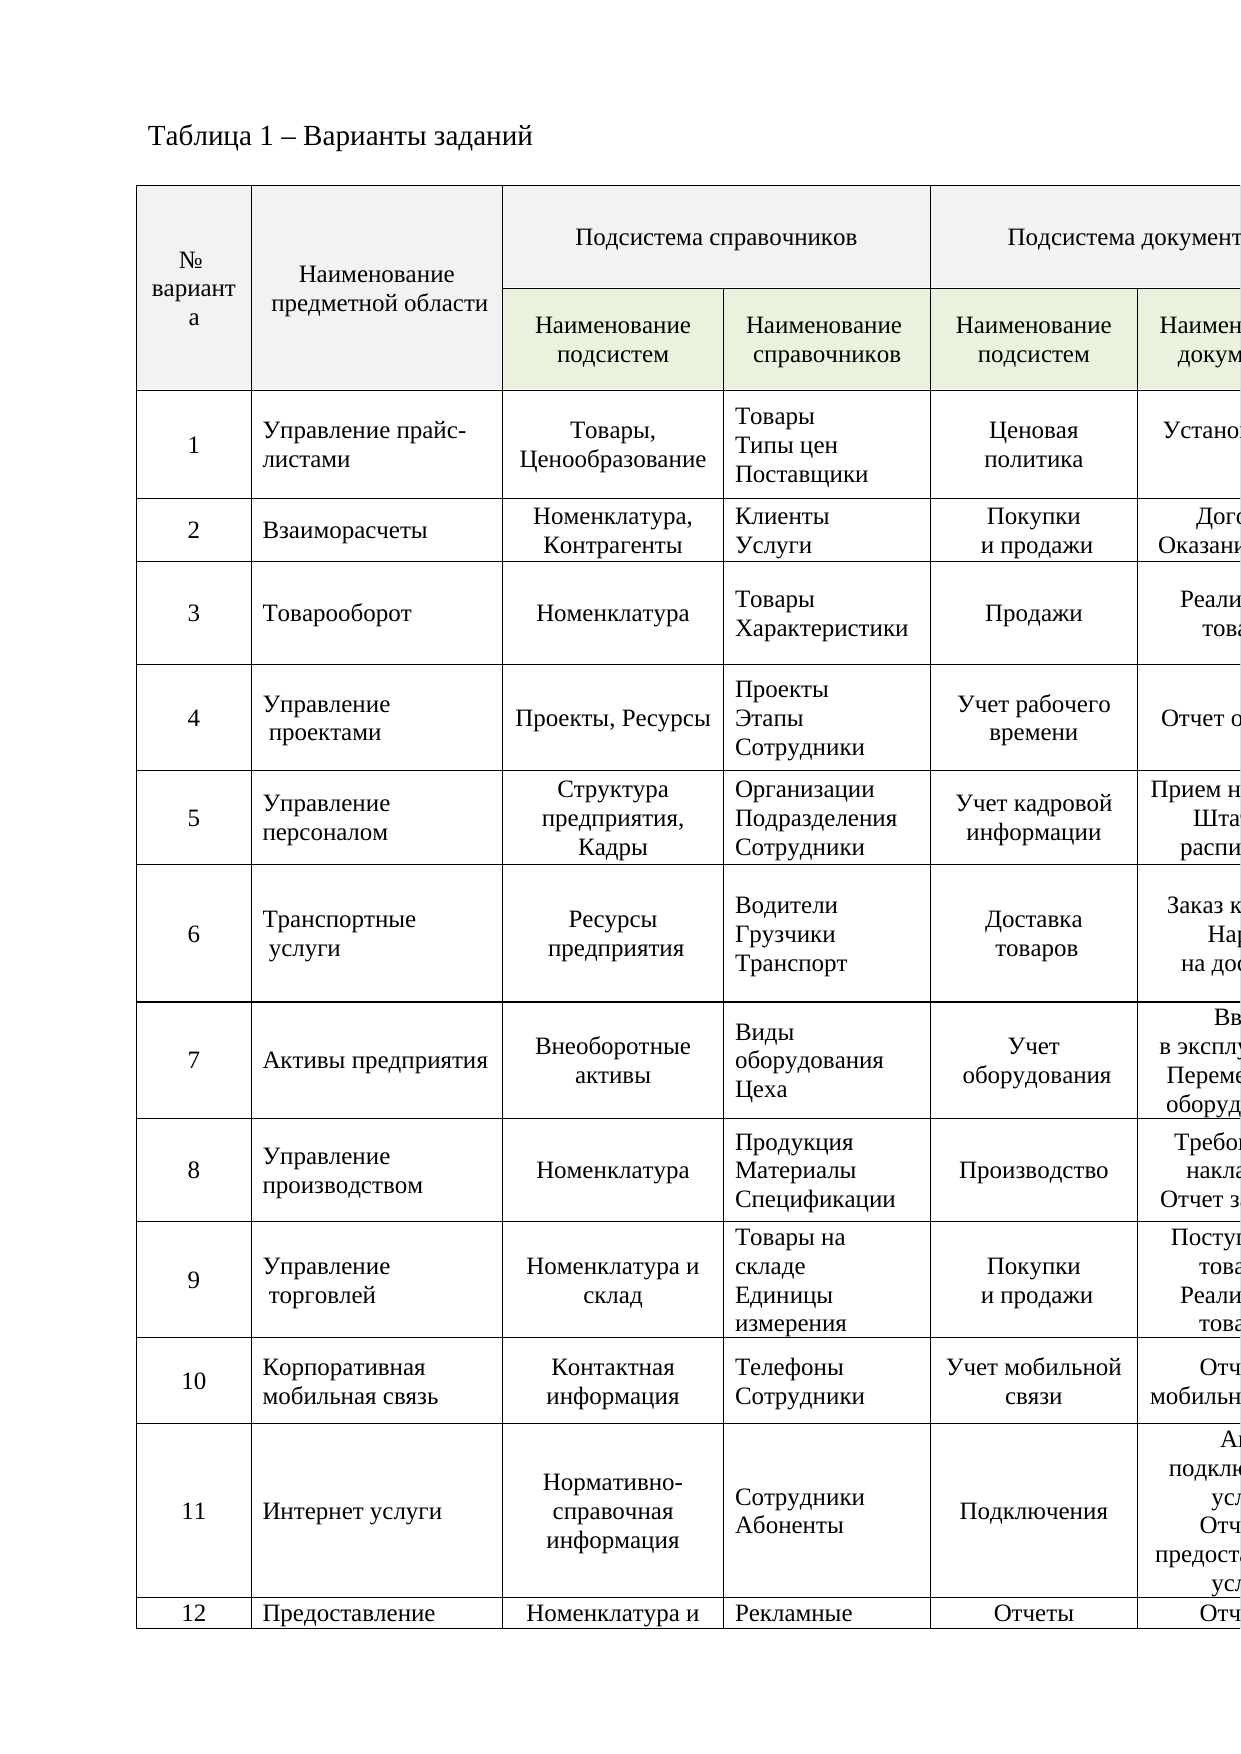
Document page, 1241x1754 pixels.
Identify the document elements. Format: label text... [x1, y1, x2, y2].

table_header № варианта [137, 186, 251, 389]
table_header Наименование предметной области [252, 186, 502, 389]
table_cell Номенклатура, Контрагенты [503, 499, 723, 561]
table_cell 8 [137, 1119, 251, 1221]
table_cell Интернет услуги [252, 1424, 502, 1597]
table_cell Заказ клиента Наряд на доставку [1138, 865, 1240, 1001]
table_cell Управление персоналом [252, 771, 502, 864]
table_cell Предоставление рекламных услуг [252, 1598, 502, 1628]
table_cell Учет кадровой информации [931, 771, 1137, 864]
table_cell Корпоративная мобильная связь [252, 1338, 502, 1423]
table_cell 5 [137, 771, 251, 864]
table_cell Наименование подсистем [931, 289, 1137, 389]
table_cell Управление прайс-листами [252, 391, 502, 498]
table_cell 11 [137, 1424, 251, 1597]
table_cell Структура предприятия, Кадры [503, 771, 723, 864]
table_cell Ценовая политика [931, 391, 1137, 498]
table_cell Товары Характеристики [724, 562, 930, 664]
table_cell Рекламные агентства Продукты Клиенты [724, 1598, 930, 1628]
table_cell Установка цен [1138, 391, 1240, 498]
table_cell Внеоборотные активы [503, 1003, 723, 1117]
table_cell Покупки и продажи [931, 1222, 1137, 1337]
table_cell Нормативно-справочная информация [503, 1424, 723, 1597]
table_cell Акт подключения услуг Отчет о предоставлении услуг [1138, 1424, 1240, 1597]
table_cell Номенклатура [503, 562, 723, 664]
table_cell Проекты Этапы Сотрудники [724, 665, 930, 769]
table_cell Доставка товаров [931, 865, 1137, 1001]
table_cell Отчет о работе [1138, 665, 1240, 769]
table_cell Производство [931, 1119, 1137, 1221]
table_cell Ввод в эксплуатацию Перемещение оборудования [1138, 1003, 1240, 1117]
table_cell Ресурсы предприятия [503, 865, 723, 1001]
table_cell 4 [137, 665, 251, 769]
table_cell Контактная информация [503, 1338, 723, 1423]
table_cell Отчеты [931, 1598, 1137, 1628]
table_cell Транспортные услуги [252, 865, 502, 1001]
table_cell Управление торговлей [252, 1222, 502, 1337]
table_cell Товары Типы цен Поставщики [724, 391, 930, 498]
table_cell Учет мобильной связи [931, 1338, 1137, 1423]
table_cell Требование-накладная Отчет за смену [1138, 1119, 1240, 1221]
table_cell Товары на складе Единицы измерения [724, 1222, 930, 1337]
table_cell 6 [137, 865, 251, 1001]
table_cell Наименование справочников [724, 289, 930, 389]
table_cell Подключения [931, 1424, 1137, 1597]
table_cell Отчет о предоставлении услуг [1138, 1598, 1240, 1628]
table_cell Продажи [931, 562, 1137, 664]
table_cell 1 [137, 391, 251, 498]
table_cell 10 [137, 1338, 251, 1423]
table_cell 9 [137, 1222, 251, 1337]
table_cell 12 [137, 1598, 251, 1628]
table_cell Отчет о мобильной связи [1138, 1338, 1240, 1423]
table_cell Наименование подсистем [503, 289, 723, 389]
table_cell Телефоны Сотрудники [724, 1338, 930, 1423]
table_cell Прием на работу Штатное расписание [1138, 771, 1240, 864]
table_cell Учет рабочего времени [931, 665, 1137, 769]
table_cell Договор Оказание услуг [1138, 499, 1240, 561]
table_cell Сотрудники Абоненты [724, 1424, 930, 1597]
table_cell 7 [137, 1003, 251, 1117]
table_cell Активы предприятия [252, 1003, 502, 1117]
table_cell Товарооборот [252, 562, 502, 664]
table_cell Номенклатура и склад [503, 1222, 723, 1337]
table_cell Поступление товаров Реализация товаров [1138, 1222, 1240, 1337]
table_cell 3 [137, 562, 251, 664]
table_cell Управление проектами [252, 665, 502, 769]
table_cell Водители Грузчики Транспорт [724, 865, 930, 1001]
table_cell Организации Подразделения Сотрудники [724, 771, 930, 864]
subtitle Таблица 1 – Варианты заданий [148, 118, 1152, 152]
table_cell Номенклатура и контрагенты [503, 1598, 723, 1628]
table_cell Покупки и продажи [931, 499, 1137, 561]
table_cell Клиенты Услуги [724, 499, 930, 561]
table_cell Учет оборудования [931, 1003, 1137, 1117]
table_cell Проекты, Ресурсы [503, 665, 723, 769]
table_cell Продукция Материалы Спецификации [724, 1119, 930, 1221]
table_cell Реализация товаров [1138, 562, 1240, 664]
table_cell 2 [137, 499, 251, 561]
table_cell Товары, Ценообразование [503, 391, 723, 498]
table_header Подсистема документов [931, 186, 1240, 287]
table_cell Управление производством [252, 1119, 502, 1221]
table_cell Взаиморасчеты [252, 499, 502, 561]
table_cell Виды оборудования Цеха [724, 1003, 930, 1117]
table_cell Номенклатура [503, 1119, 723, 1221]
table_header Подсистема справочников [503, 186, 930, 287]
table_cell Наименование документов [1138, 289, 1240, 389]
